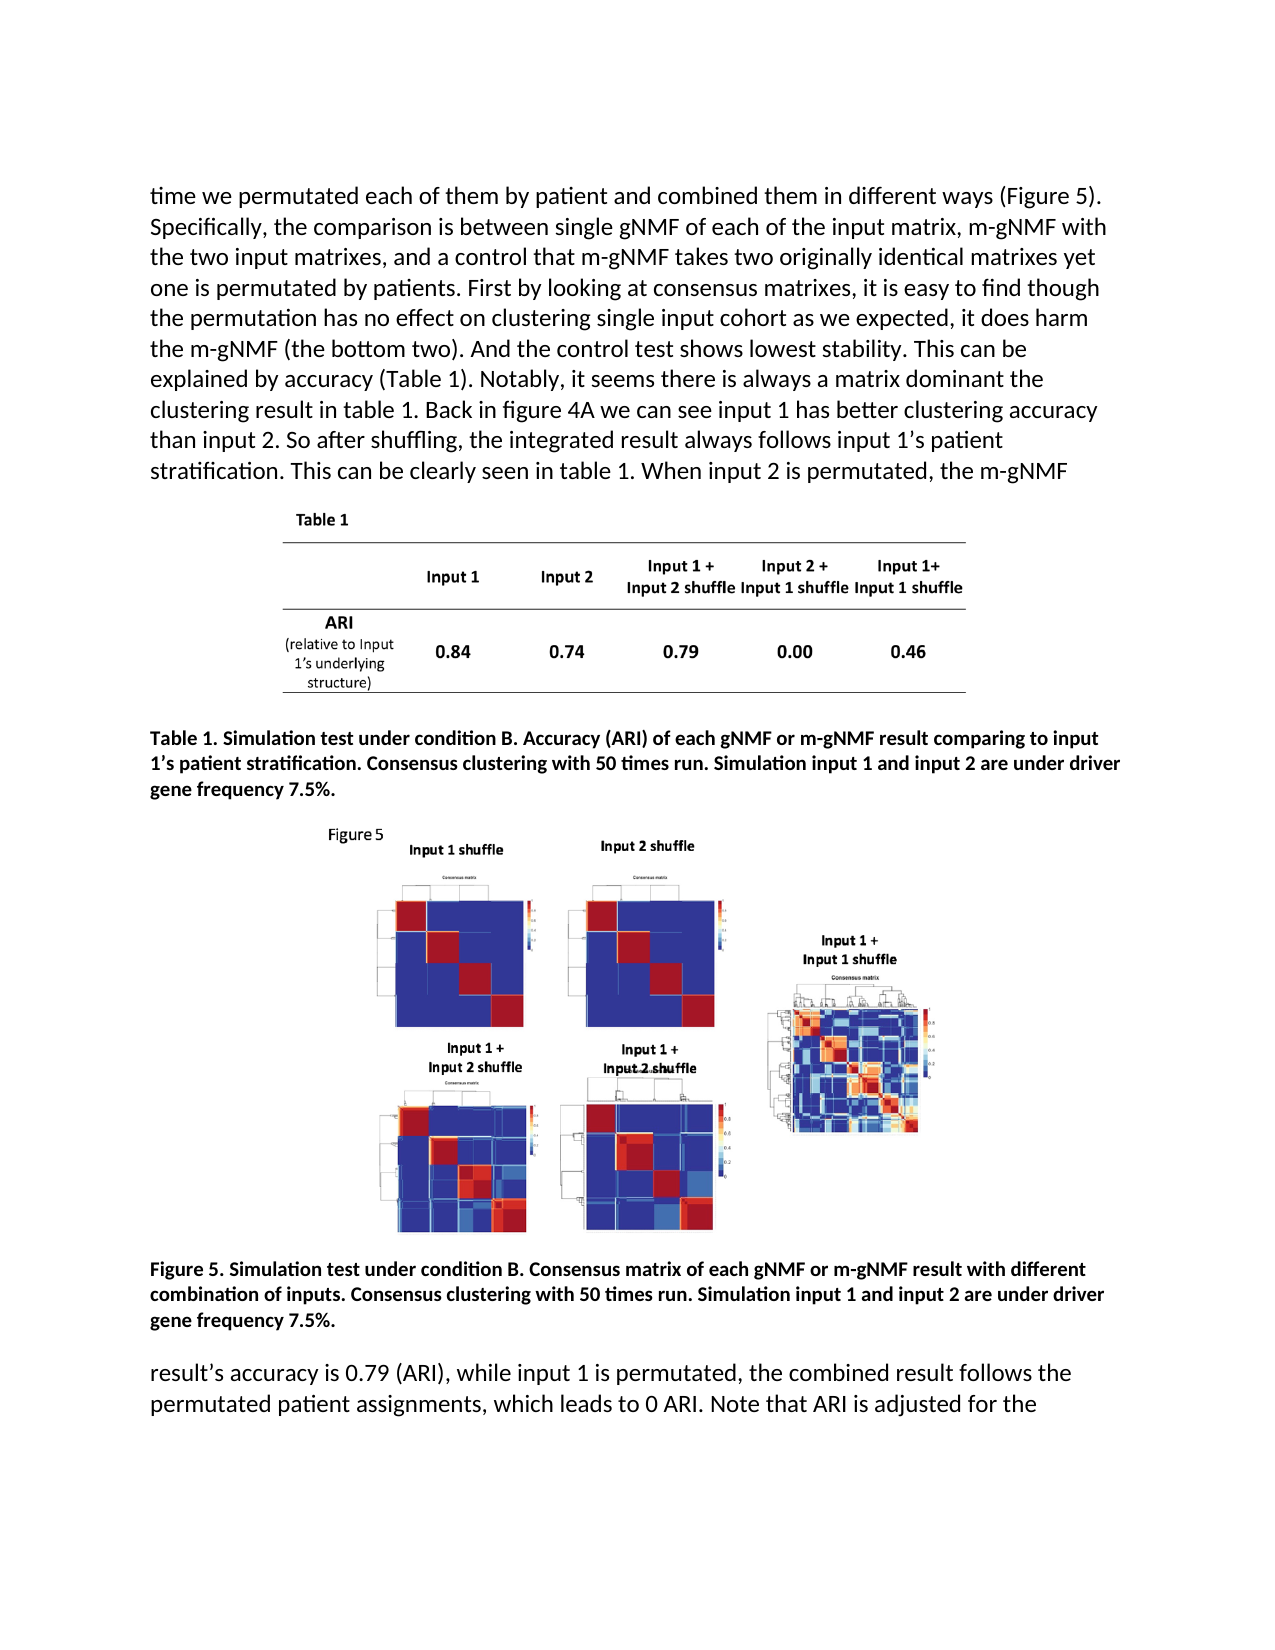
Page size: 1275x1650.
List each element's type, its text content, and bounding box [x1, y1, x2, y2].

text time we permutated each of them by patient and combined them in different ways (Figure 5). Specifically, the comparison is between single gNMF of each of the input matrix, m-gNMF with the two input matrixes, and a control that m-gNMF takes two originally identical matrixes yet one is permutated by patients. First by looking at consensus matrixes, it is easy to find though the permutation has no effect on clustering single input cohort as we expected, it does harm the m-gNMF (the bottom two). And the control test shows lowest stability. This can be explained by accuracy (Table 1). Notably, it seems there is always a matrix dominant the [150, 181, 1125, 394]
text result’s accuracy is 0.79 (ARI), while input 1 is permutated, the combined result follows the permutated patient assignments, which leads to 0 ARI. Note that ARI is adjusted for the [150, 1358, 1125, 1419]
text clustering result in table 1. Back in figure 4A we can see input 1 has better clustering accuracy than input 2. So after shuffling, the integrated result always follows input 1’s patient stratification. This can be clearly seen in table 1. When input 2 is permutated, the m-gNMF [150, 394, 1125, 486]
picture [315, 821, 946, 1256]
picture [276, 500, 987, 726]
